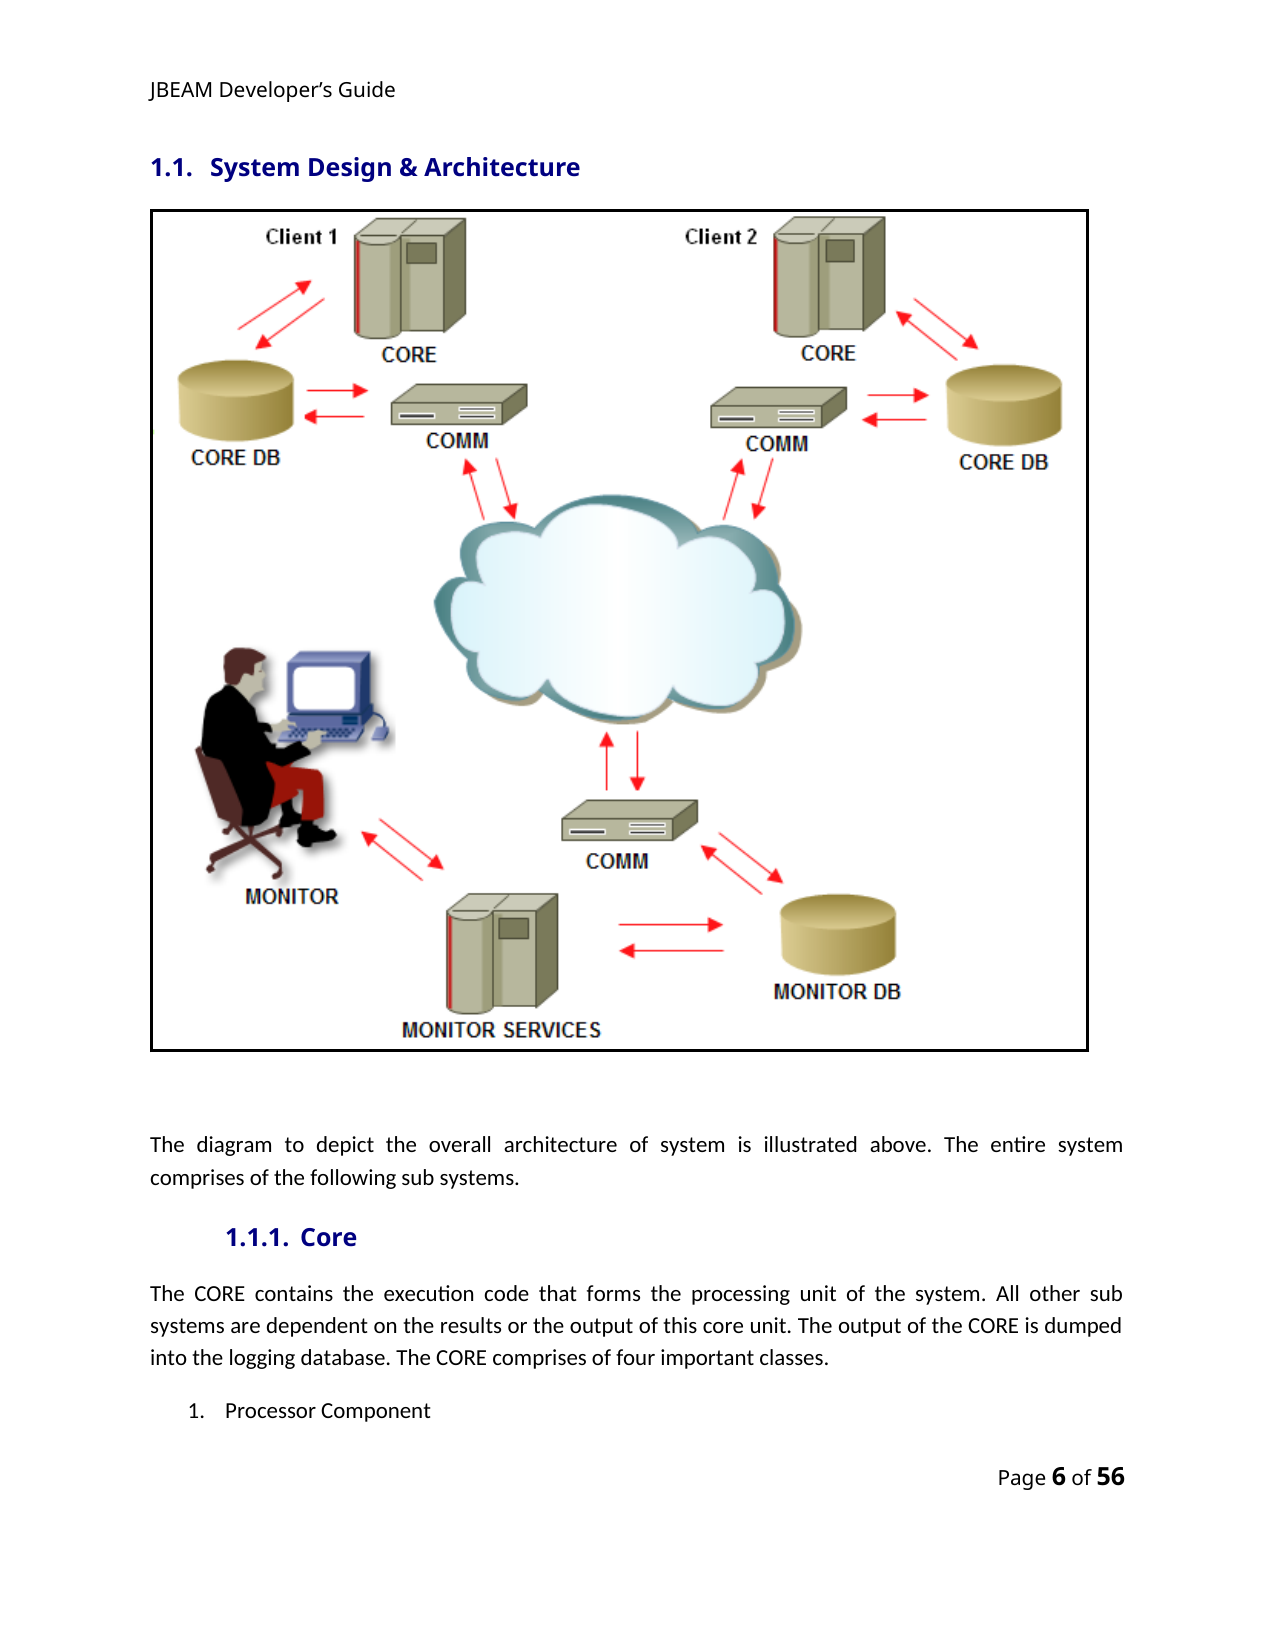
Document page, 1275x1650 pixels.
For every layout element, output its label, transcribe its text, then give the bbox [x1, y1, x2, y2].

list Processor Component [187, 1396, 1125, 1424]
picture [153, 212, 1086, 1049]
subtitle Core [225, 1220, 1125, 1254]
text The CORE contains the execution code that forms the processing unit of the system. All other sub systems are dependent on the results or the output of this core unit. The output of the CORE is dumped into the logging database. The CORE comprises of four important classes. [150, 1279, 1125, 1371]
subtitle System Design & Architecture [150, 150, 1125, 184]
text The diagram to depict the overall architecture of system is illustrated above. The entire system comprises of the following sub systems. [150, 1131, 1125, 1191]
